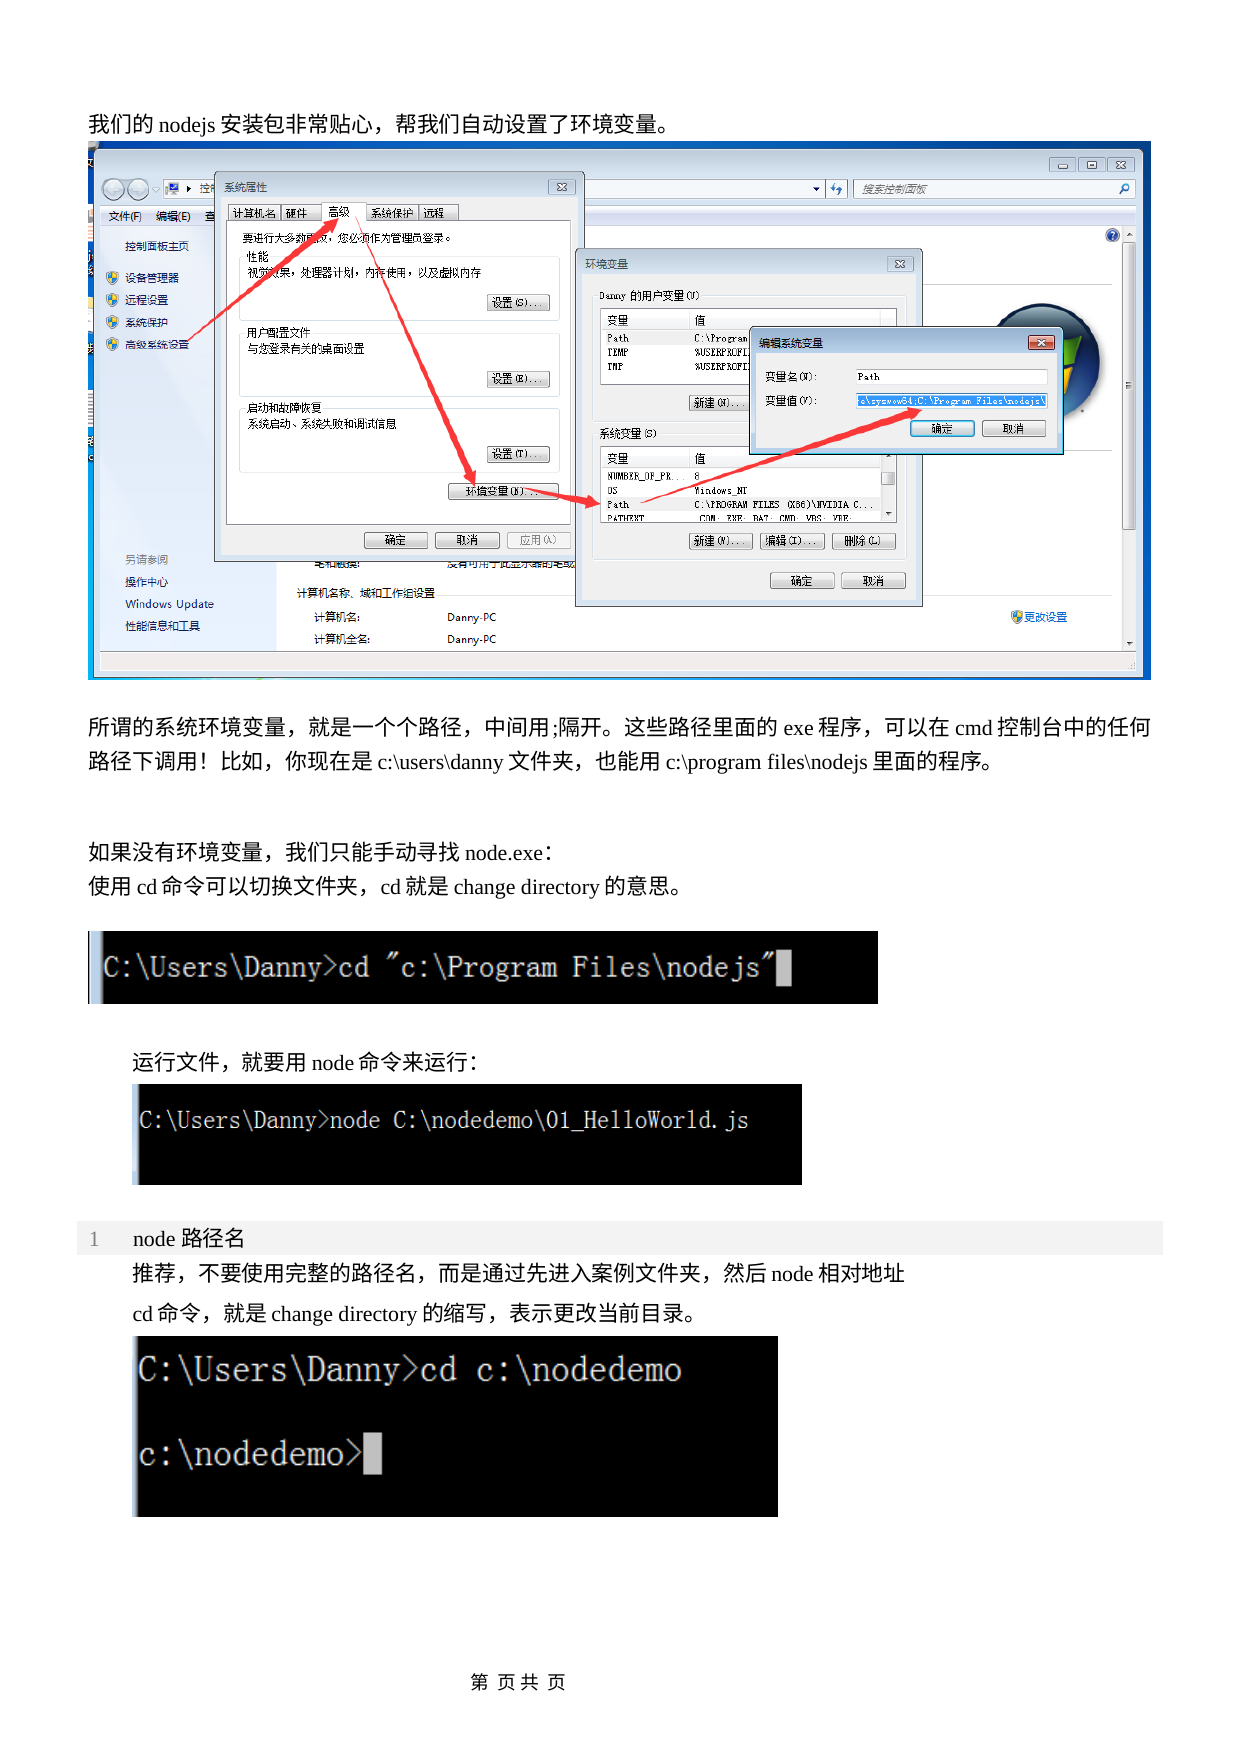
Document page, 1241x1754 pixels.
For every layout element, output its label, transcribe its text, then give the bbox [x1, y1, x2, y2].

text 推荐，不要使用完整的路径名，而是通过先进入案例文件夹，然后node相对地址 [88, 1255, 1152, 1288]
text 如果没有环境变量，我们只能手动寻找node.exe： [88, 834, 1152, 866]
text 所谓的系统环境变量，就是一个个路径，中间用;隔开。这些路径里面的exe程序，可以在cmd控制台中的任何路径下调用！比如，你现在是c:\users\danny文件夹，也能用c:\program files\nodejs里面的程序。 [88, 709, 1152, 776]
picture [132, 1084, 802, 1185]
table_header node 路径名 [77, 1221, 1163, 1255]
text cd命令，就是change directory的缩写，表示更改当前目录。 [88, 1296, 1152, 1328]
picture [88, 141, 1151, 680]
text 运行文件，就要用node命令来运行： [88, 1044, 1152, 1077]
text 我们的nodejs安装包非常贴心，帮我们自动设置了环境变量。 [88, 107, 1152, 139]
picture [88, 931, 878, 1004]
picture [132, 1336, 778, 1517]
text 使用cd命令可以切换文件夹，cd就是change directory的意思。 [88, 869, 1152, 901]
